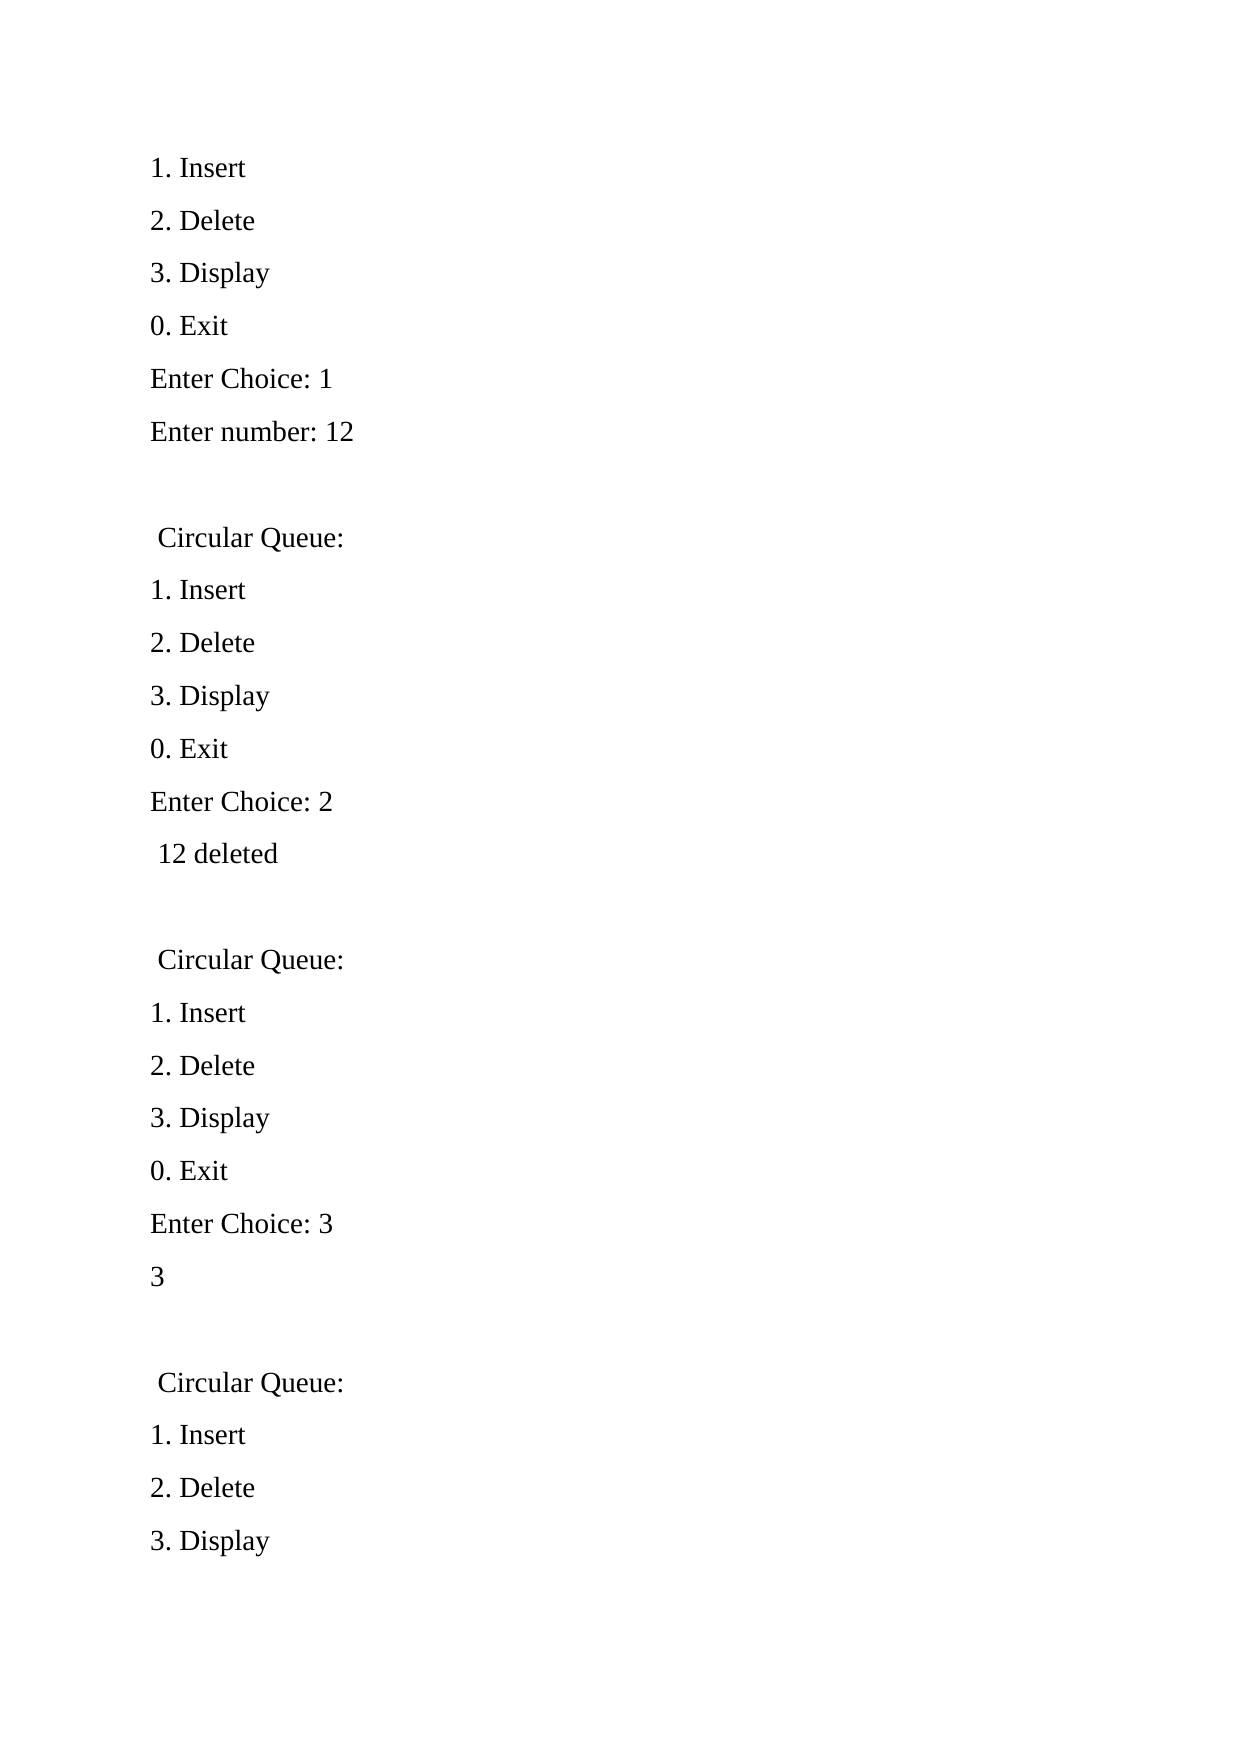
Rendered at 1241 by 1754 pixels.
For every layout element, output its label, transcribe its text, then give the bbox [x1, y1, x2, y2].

text 3. Display [150, 1523, 1090, 1557]
text 12 deleted [150, 837, 1090, 870]
text 1. Insert [150, 150, 1090, 183]
text 0. Exit [150, 308, 1090, 342]
text Enter Choice: 3 [150, 1206, 1090, 1240]
text Circular Queue: [150, 1365, 1090, 1398]
text 0. Exit [150, 1153, 1090, 1187]
text 3. Display [150, 256, 1090, 289]
text 2. Delete [150, 625, 1090, 659]
text 3. Display [150, 1101, 1090, 1134]
text 2. Delete [150, 203, 1090, 236]
text Circular Queue: [150, 942, 1090, 976]
text 3 [150, 1259, 1090, 1293]
text 0. Exit [150, 731, 1090, 764]
text 2. Delete [150, 1470, 1090, 1504]
text Enter Choice: 2 [150, 784, 1090, 817]
text 1. Insert [150, 995, 1090, 1028]
text Enter number: 12 [150, 414, 1090, 448]
text Circular Queue: [150, 520, 1090, 553]
text Enter Choice: 1 [150, 361, 1090, 395]
text 3. Display [150, 678, 1090, 712]
text 2. Delete [150, 1048, 1090, 1081]
text 1. Insert [150, 572, 1090, 606]
text 1. Insert [150, 1417, 1090, 1451]
